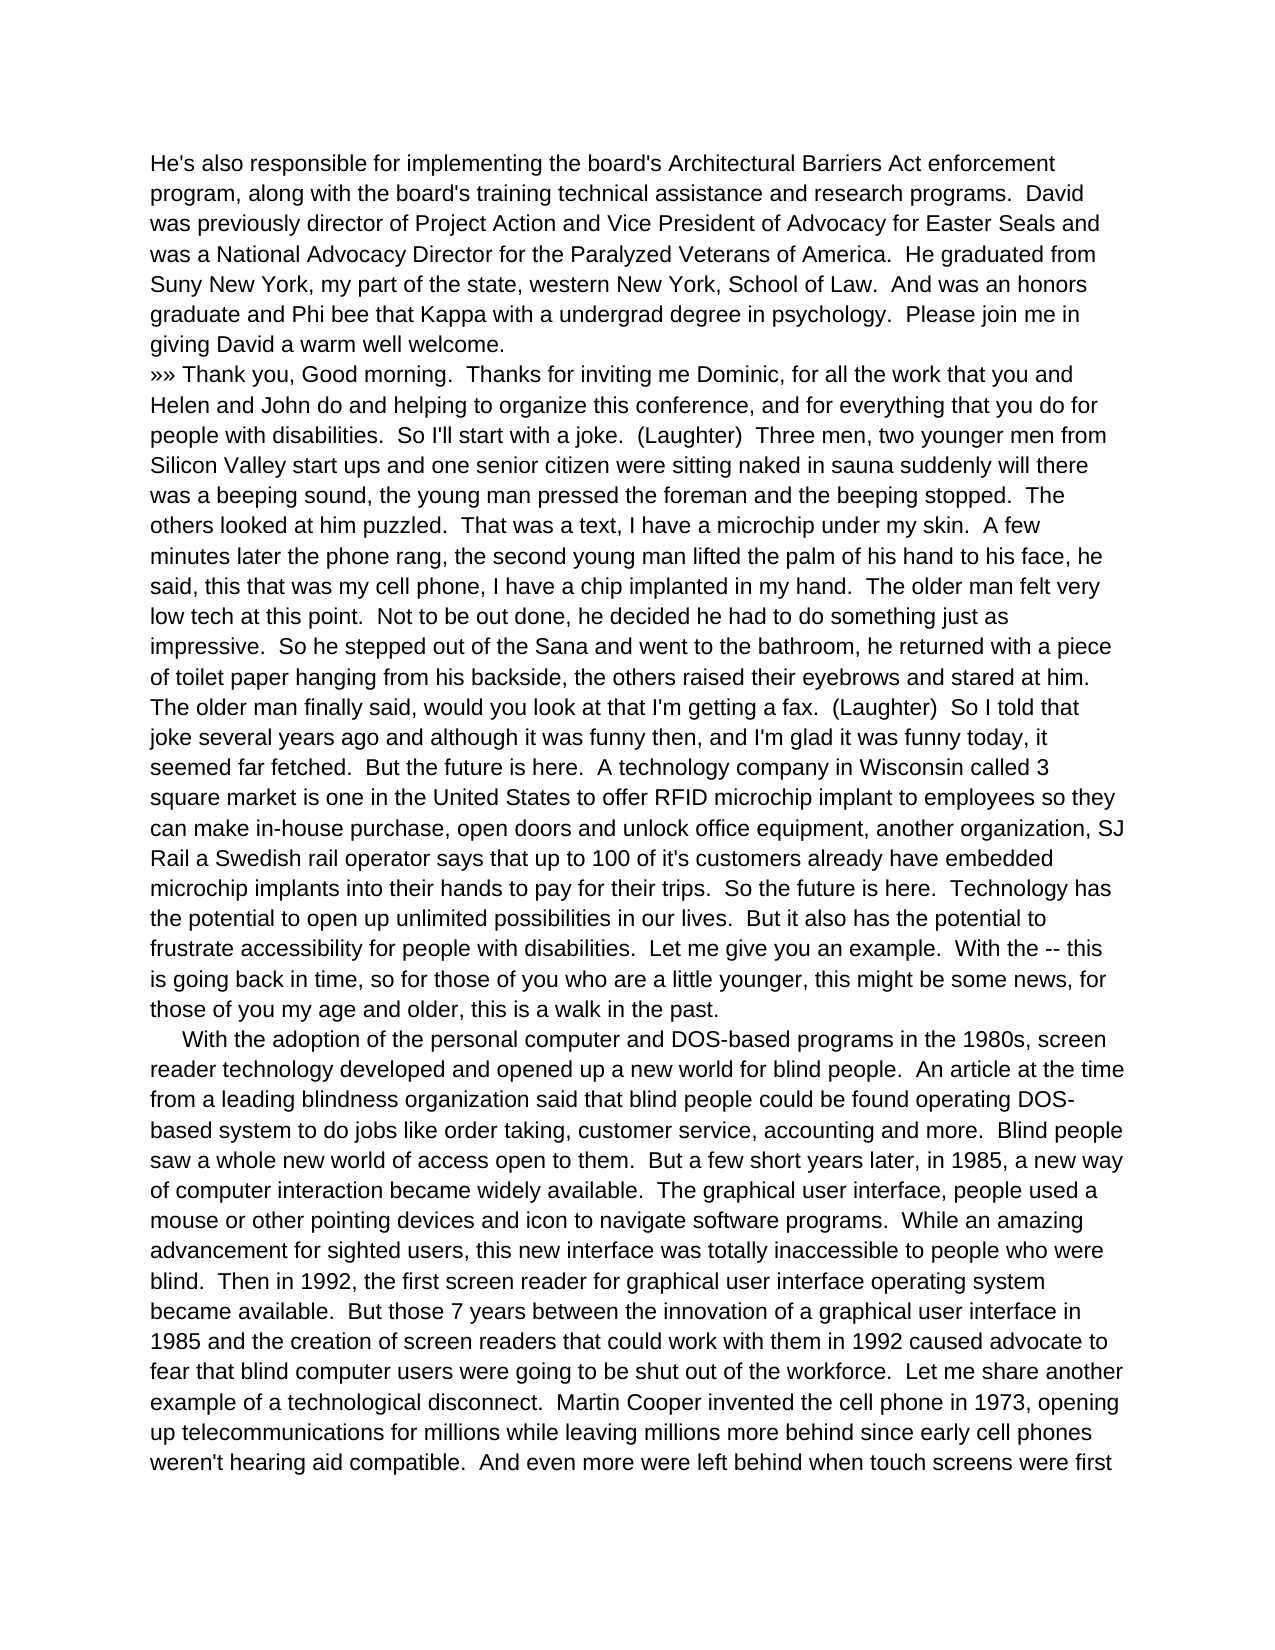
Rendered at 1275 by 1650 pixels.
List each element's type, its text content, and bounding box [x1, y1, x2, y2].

text »» Thank you, Good morning. Thanks for inviting me Dominic, for all the work that you and Helen and John do and helping to organize this conference, and for everything that you do for people with disabilities. So I'll start with a joke. (Laughter) Three men, two younger men from Silicon Valley start ups and one senior citizen were sitting naked in sauna suddenly will there was a beeping sound, the young man pressed the foreman and the beeping stopped. The others looked at him puzzled. That was a text, I have a microchip under my skin. A few minutes later the phone rang, the second young man lifted the palm of his hand to his face, he said, this that was my cell phone, I have a chip implanted in my hand. The older man felt very low tech at this point. Not to be out done, he decided he had to do something just as impressive. So he stepped out of the Sana and went to the bathroom, he returned with a piece of toilet paper hanging from his backside, the others raised their eyebrows and stared at him. The older man finally said, would you look at that I'm getting a fax. (Laughter) So I told that joke several years ago and although it was funny then, and I'm glad it was funny today, it seemed far fetched. But the future is here. A technology company in Wisconsin called 3 square market is one in the United States to offer RFID microchip implant to employees so they can make in-house purchase, open doors and unlock office equipment, another organization, SJ Rail a Swedish rail operator says that up to 100 of it's customers already have embedded microchip implants into their hands to pay for their trips. So the future is here. Technology has the potential to open up unlimited possibilities in our lives. But it also has the potential to frustrate accessibility for people with disabilities. Let me give you an example. With the -- this is going back in time, so for those of you who are a little younger, this might be some news, for those of you my age and older, this is a walk in the past. [150, 361, 1125, 1022]
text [150, 1026, 1125, 1475]
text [150, 150, 1125, 358]
